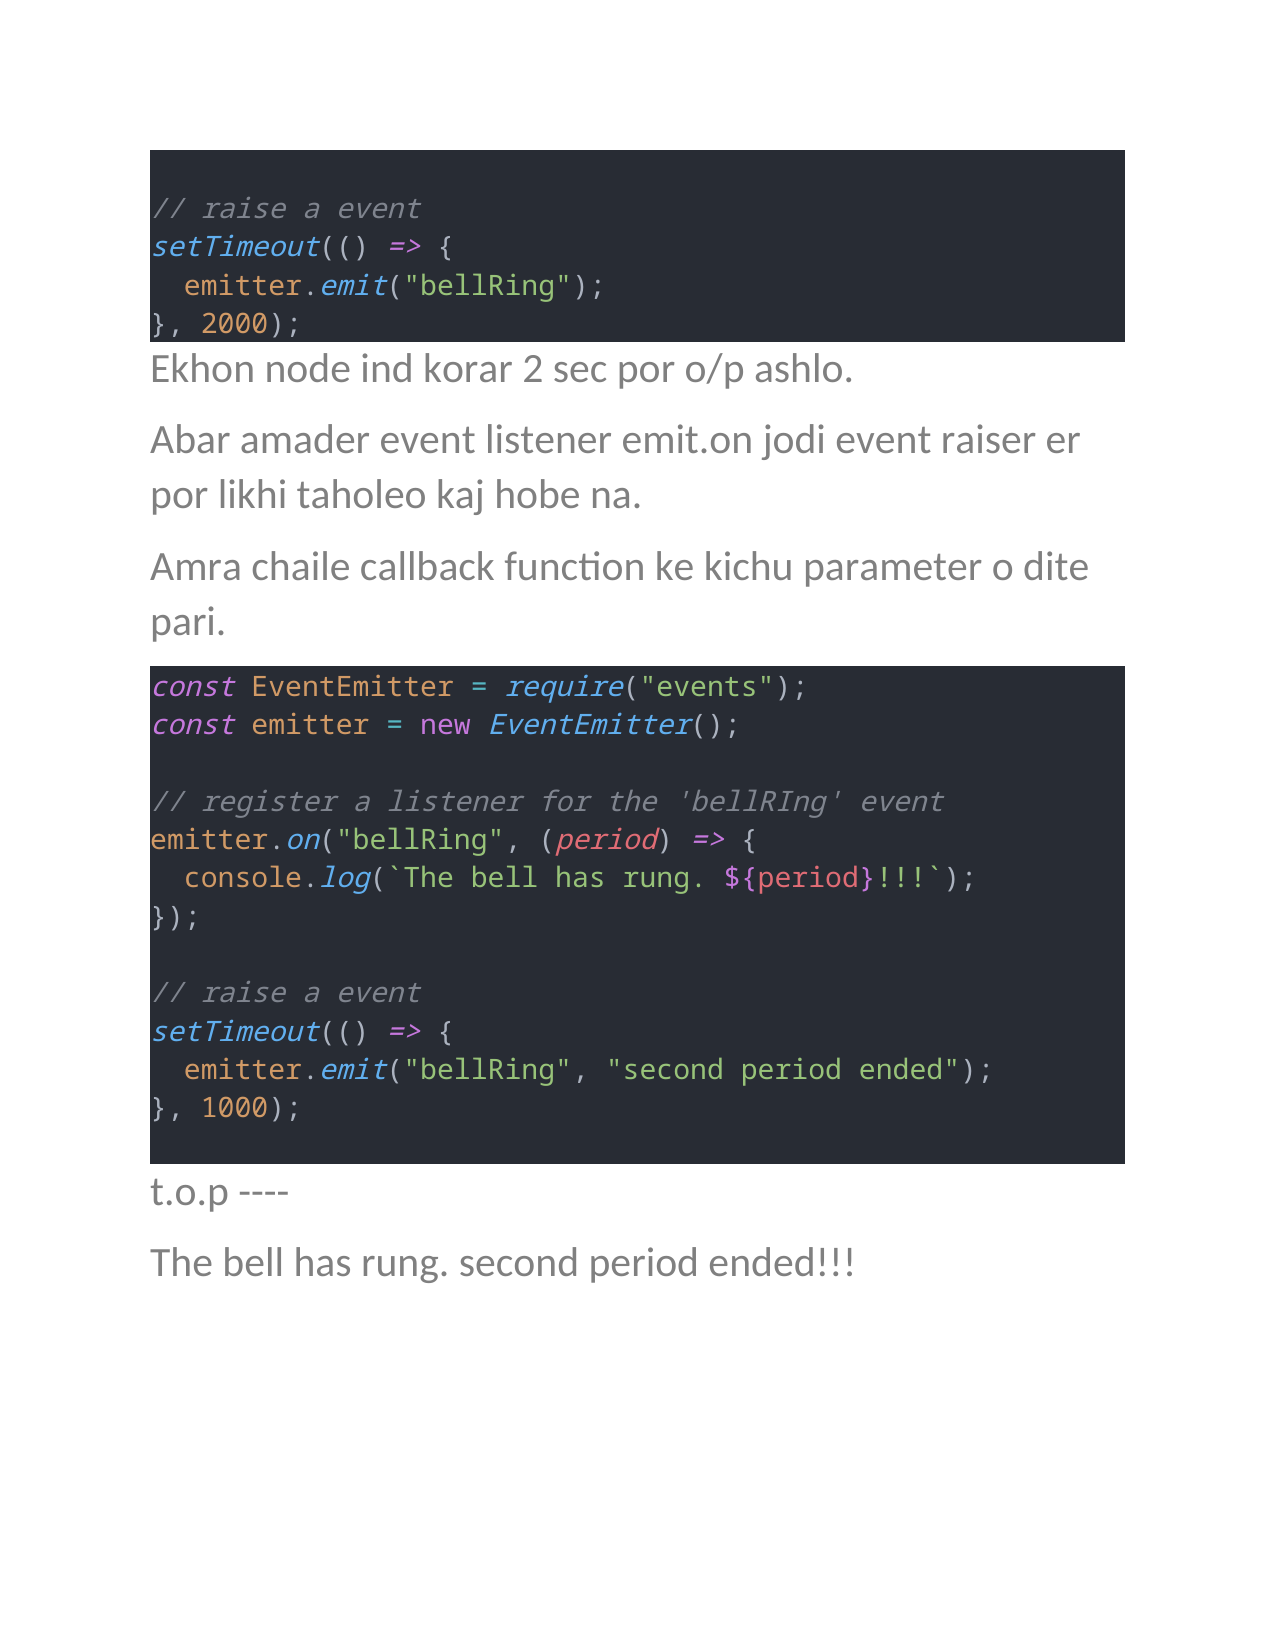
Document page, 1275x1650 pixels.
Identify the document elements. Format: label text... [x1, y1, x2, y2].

text }); [150, 896, 1125, 934]
text setTimeout(() => { [150, 1011, 1125, 1049]
text The bell has rung. second period ended!!! [150, 1236, 1125, 1287]
text emitter.emit("bellRing", "second period ended"); [150, 1049, 1125, 1088]
text emitter.on("bellRing", (period) => { [150, 819, 1125, 858]
text emitter.emit("bellRing"); [150, 265, 1125, 303]
text // raise a event [150, 973, 1125, 1011]
text Abar amader event listener emit.on jodi event raiser er por likhi taholeo kaj hobe na. [150, 413, 1125, 519]
text // raise a event [150, 188, 1125, 227]
text }, 1000); [150, 1088, 1125, 1126]
text Amra chaile callback function ke kichu parameter o dite pari. [150, 540, 1125, 645]
text console.log(`The bell has rung. ${period}!!!`); [150, 858, 1125, 896]
text setTimeout(() => { [150, 227, 1125, 265]
text t.o.p ---- [150, 1164, 1125, 1215]
text // register a listener for the 'bellRIng' event [150, 781, 1125, 819]
text }, 2000); [150, 303, 1125, 342]
text Ekhon node ind korar 2 sec por o/p ashlo. [150, 342, 1125, 392]
text const emitter = new EventEmitter(); [150, 704, 1125, 743]
text const EventEmitter = require("events"); [150, 666, 1125, 704]
